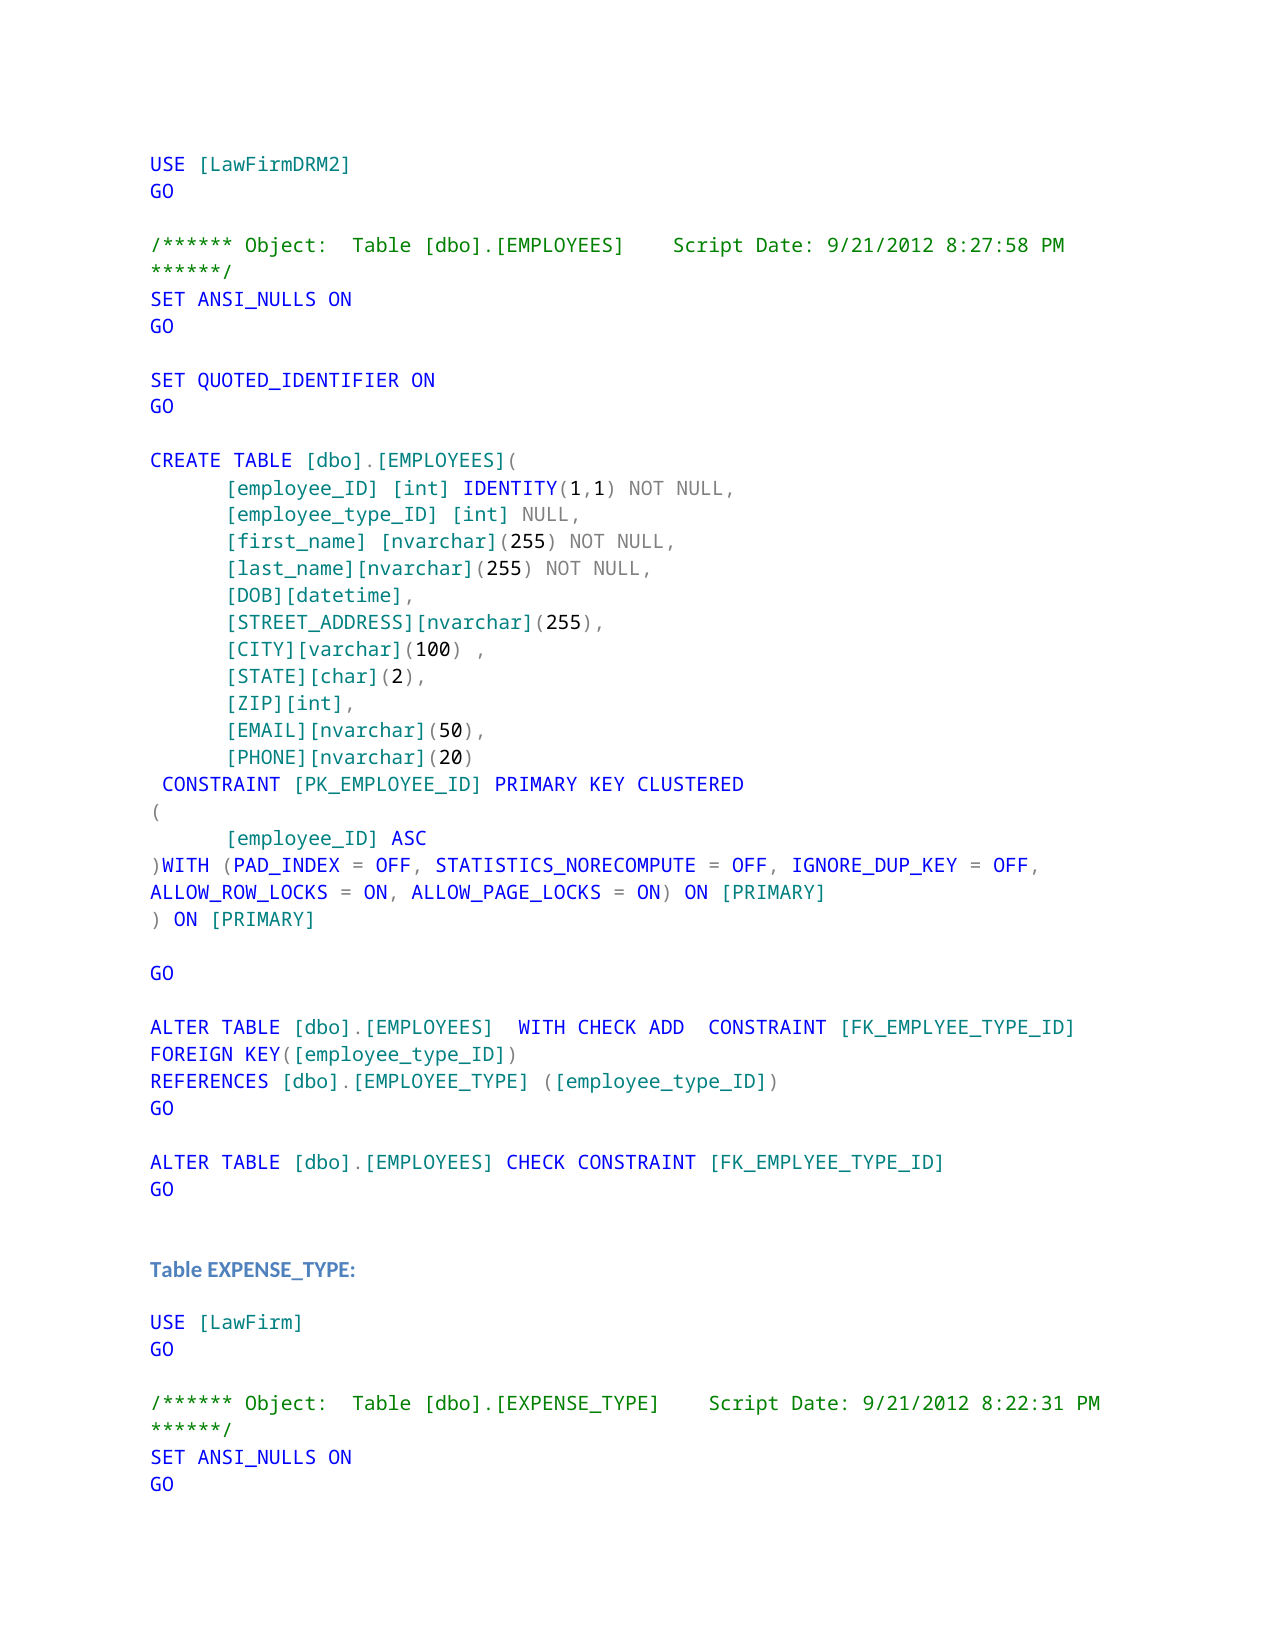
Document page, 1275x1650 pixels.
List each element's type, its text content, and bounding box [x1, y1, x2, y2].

text ) ON [PRIMARY] [150, 905, 1125, 932]
text [STATE][char](2), [150, 663, 1125, 689]
text [STREET_ADDRESS][nvarchar](255), [150, 609, 1125, 636]
text [employee_ID] [int] IDENTITY(1,1) NOT NULL, [150, 474, 1125, 501]
text GO [150, 393, 1125, 420]
text ( [150, 797, 1125, 824]
text [employee_type_ID] [int] NULL, [150, 501, 1125, 528]
text GO [150, 1335, 1125, 1362]
text [DOB][datetime], [150, 582, 1125, 609]
text /****** Object: Table [dbo].[EXPENSE_TYPE] Script Date: 9/21/2012 8:22:31 PM ******/ [150, 1389, 1125, 1443]
text CONSTRAINT [PK_EMPLOYEE_ID] PRIMARY KEY CLUSTERED [150, 771, 1125, 797]
text SET ANSI_NULLS ON [150, 1443, 1125, 1470]
text USE [LawFirm] [150, 1308, 1125, 1335]
text GO [150, 177, 1125, 204]
text [EMAIL][nvarchar](50), [150, 717, 1125, 743]
text SET QUOTED_IDENTIFIER ON [150, 366, 1125, 393]
text GO [150, 1175, 1125, 1202]
text GO [150, 959, 1125, 986]
text CREATE TABLE [dbo].[EMPLOYEES]( [150, 447, 1125, 474]
text [PHONE][nvarchar](20) [150, 743, 1125, 771]
text [ZIP][int], [150, 689, 1125, 717]
text [first_name] [nvarchar](255) NOT NULL, [150, 528, 1125, 555]
text )WITH (PAD_INDEX = OFF, STATISTICS_NORECOMPUTE = OFF, IGNORE_DUP_KEY = OFF, ALLOW_ROW_LOCKS = ON, ALLOW_PAGE_LOCKS = ON) ON [PRIMARY] [150, 851, 1125, 905]
text [last_name][nvarchar](255) NOT NULL, [150, 555, 1125, 582]
text REFERENCES [dbo].[EMPLOYEE_TYPE] ([employee_type_ID]) [150, 1067, 1125, 1094]
text SET ANSI_NULLS ON [150, 285, 1125, 312]
text ALTER TABLE [dbo].[EMPLOYEES] WITH CHECK ADD CONSTRAINT [FK_EMPLYEE_TYPE_ID] FOREIGN KEY([employee_type_ID]) [150, 1013, 1125, 1067]
subtitle Table EXPENSE_TYPE: [150, 1255, 1125, 1283]
text GO [150, 1094, 1125, 1121]
text GO [150, 312, 1125, 339]
text /****** Object: Table [dbo].[EMPLOYEES] Script Date: 9/21/2012 8:27:58 PM ******/ [150, 231, 1125, 285]
text USE [LawFirmDRM2] [150, 150, 1125, 177]
text [CITY][varchar](100) , [150, 636, 1125, 663]
text ALTER TABLE [dbo].[EMPLOYEES] CHECK CONSTRAINT [FK_EMPLYEE_TYPE_ID] [150, 1148, 1125, 1175]
text GO [150, 1470, 1125, 1497]
text [employee_ID] ASC [150, 824, 1125, 851]
